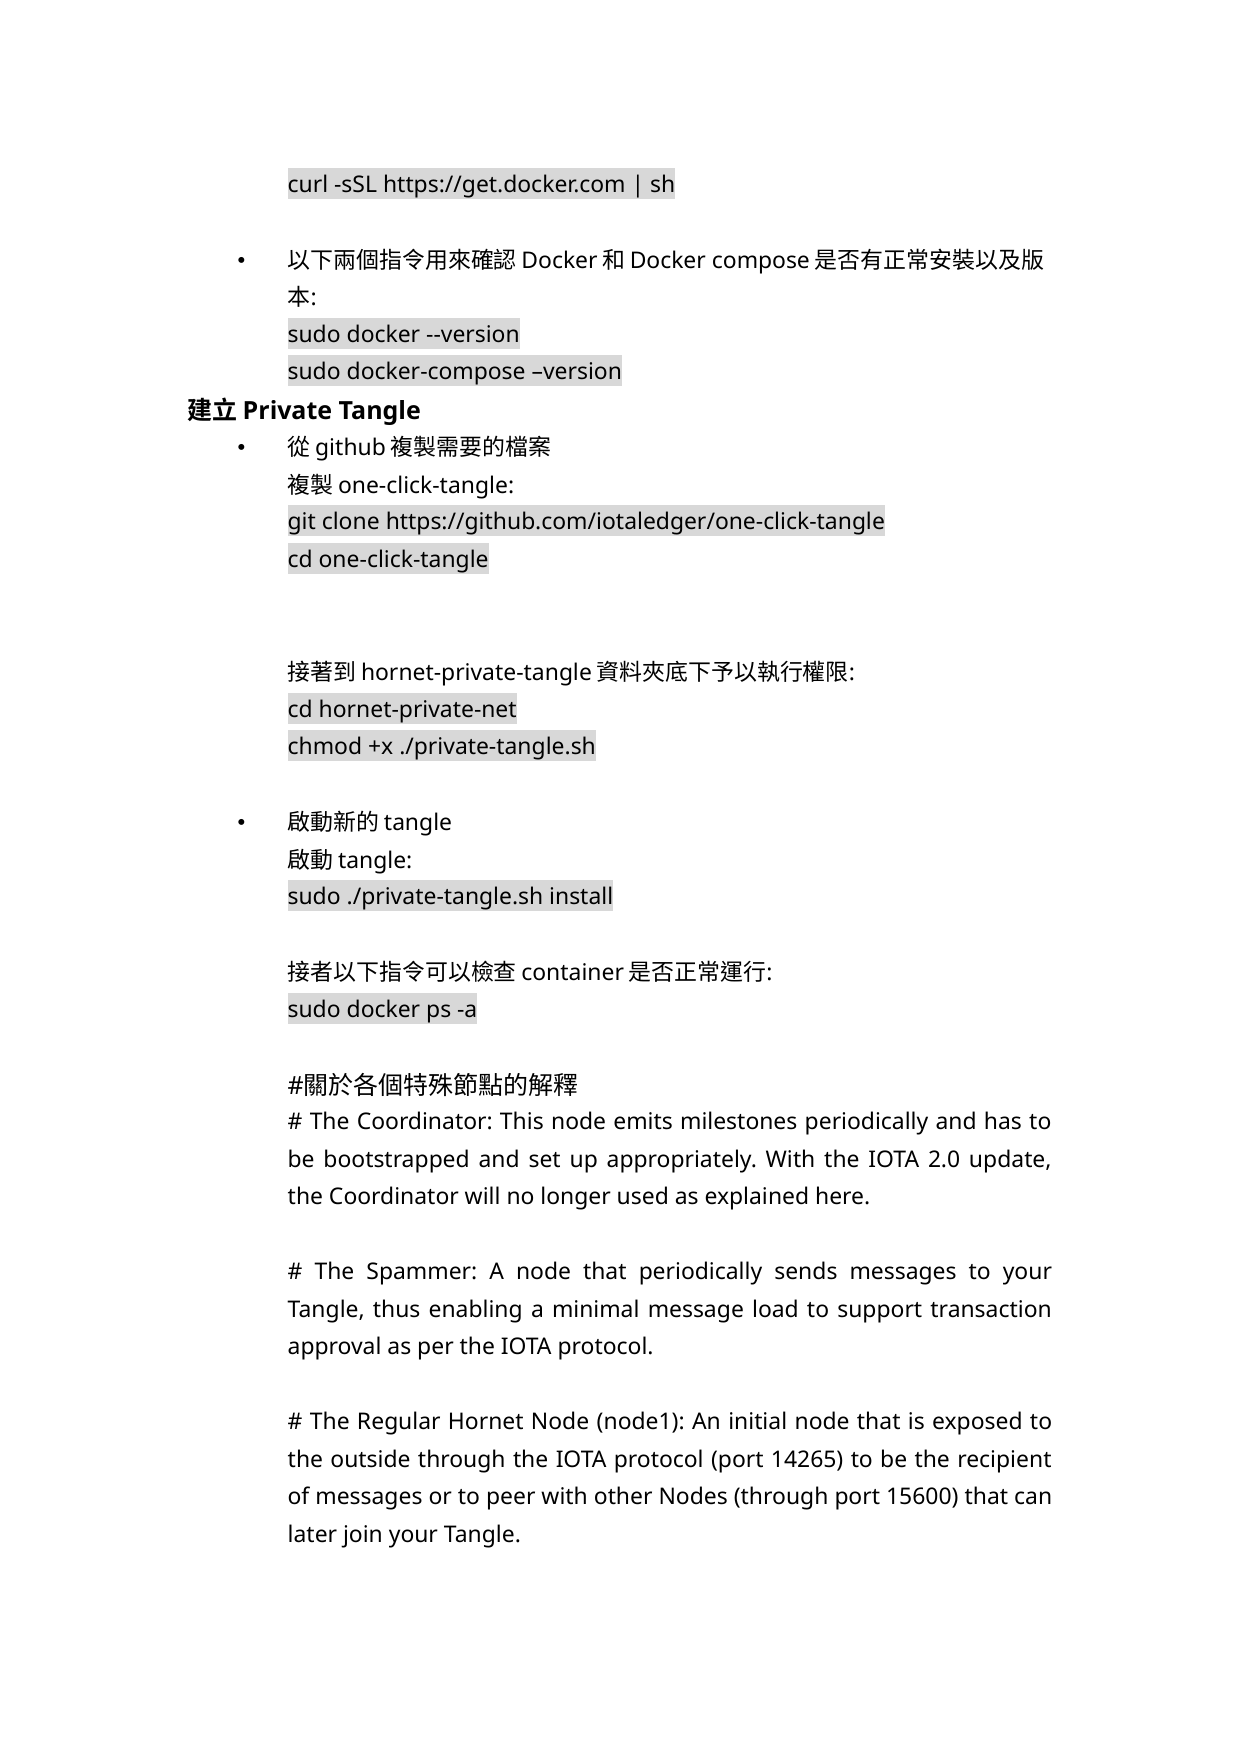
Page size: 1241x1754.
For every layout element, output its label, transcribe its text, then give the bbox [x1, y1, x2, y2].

text # The Spammer: A node that periodically sends messages to your Tangle, thus enabling a minimal message load to support transaction approval as per the IOTA protocol. [287, 1252, 1053, 1364]
text sudo docker ps -a [237, 989, 1053, 1027]
text 複製one-click-tangle: [237, 464, 1053, 502]
text sudo ./private-tangle.sh install [237, 877, 1053, 914]
list 從github複製需要的檔案 [237, 427, 1053, 464]
text # The Regular Hornet Node (node1): An initial node that is exposed to the outside through the IOTA protocol (port 14265) to be the recipient of messages or to peer with other Nodes (through port 15600) that can later join your Tangle. [287, 1402, 1053, 1552]
text curl -sSL https://get.docker.com | sh [287, 164, 1053, 202]
text chmod +x ./private-tangle.sh [287, 727, 1053, 764]
text 啟動tangle: [237, 839, 1053, 877]
text sudo docker-compose –version [287, 352, 1053, 389]
text cd one-click-tangle [287, 539, 1053, 577]
text # The Coordinator: This node emits milestones periodically and has to be bootstrapped and set up appropriately. With the IOTA 2.0 update, the Coordinator will no longer used as explained here. [287, 1102, 1053, 1214]
text 接者以下指令可以檢查container是否正常運行: [237, 952, 1053, 989]
text 接著到hornet-private-tangle資料夾底下予以執行權限: [237, 652, 1053, 689]
text #關於各個特殊節點的解釋 [237, 1064, 1053, 1102]
text 建立Private Tangle [187, 389, 1053, 427]
text sudo docker --version [287, 314, 1053, 352]
list 啟動新的tangle [237, 802, 1053, 839]
list 以下兩個指令用來確認Docker和Docker compose是否有正常安裝以及版本: [237, 239, 1053, 314]
text git clone https://github.com/iotaledger/one-click-tangle [287, 502, 1053, 539]
text cd hornet-private-net [287, 689, 1053, 727]
